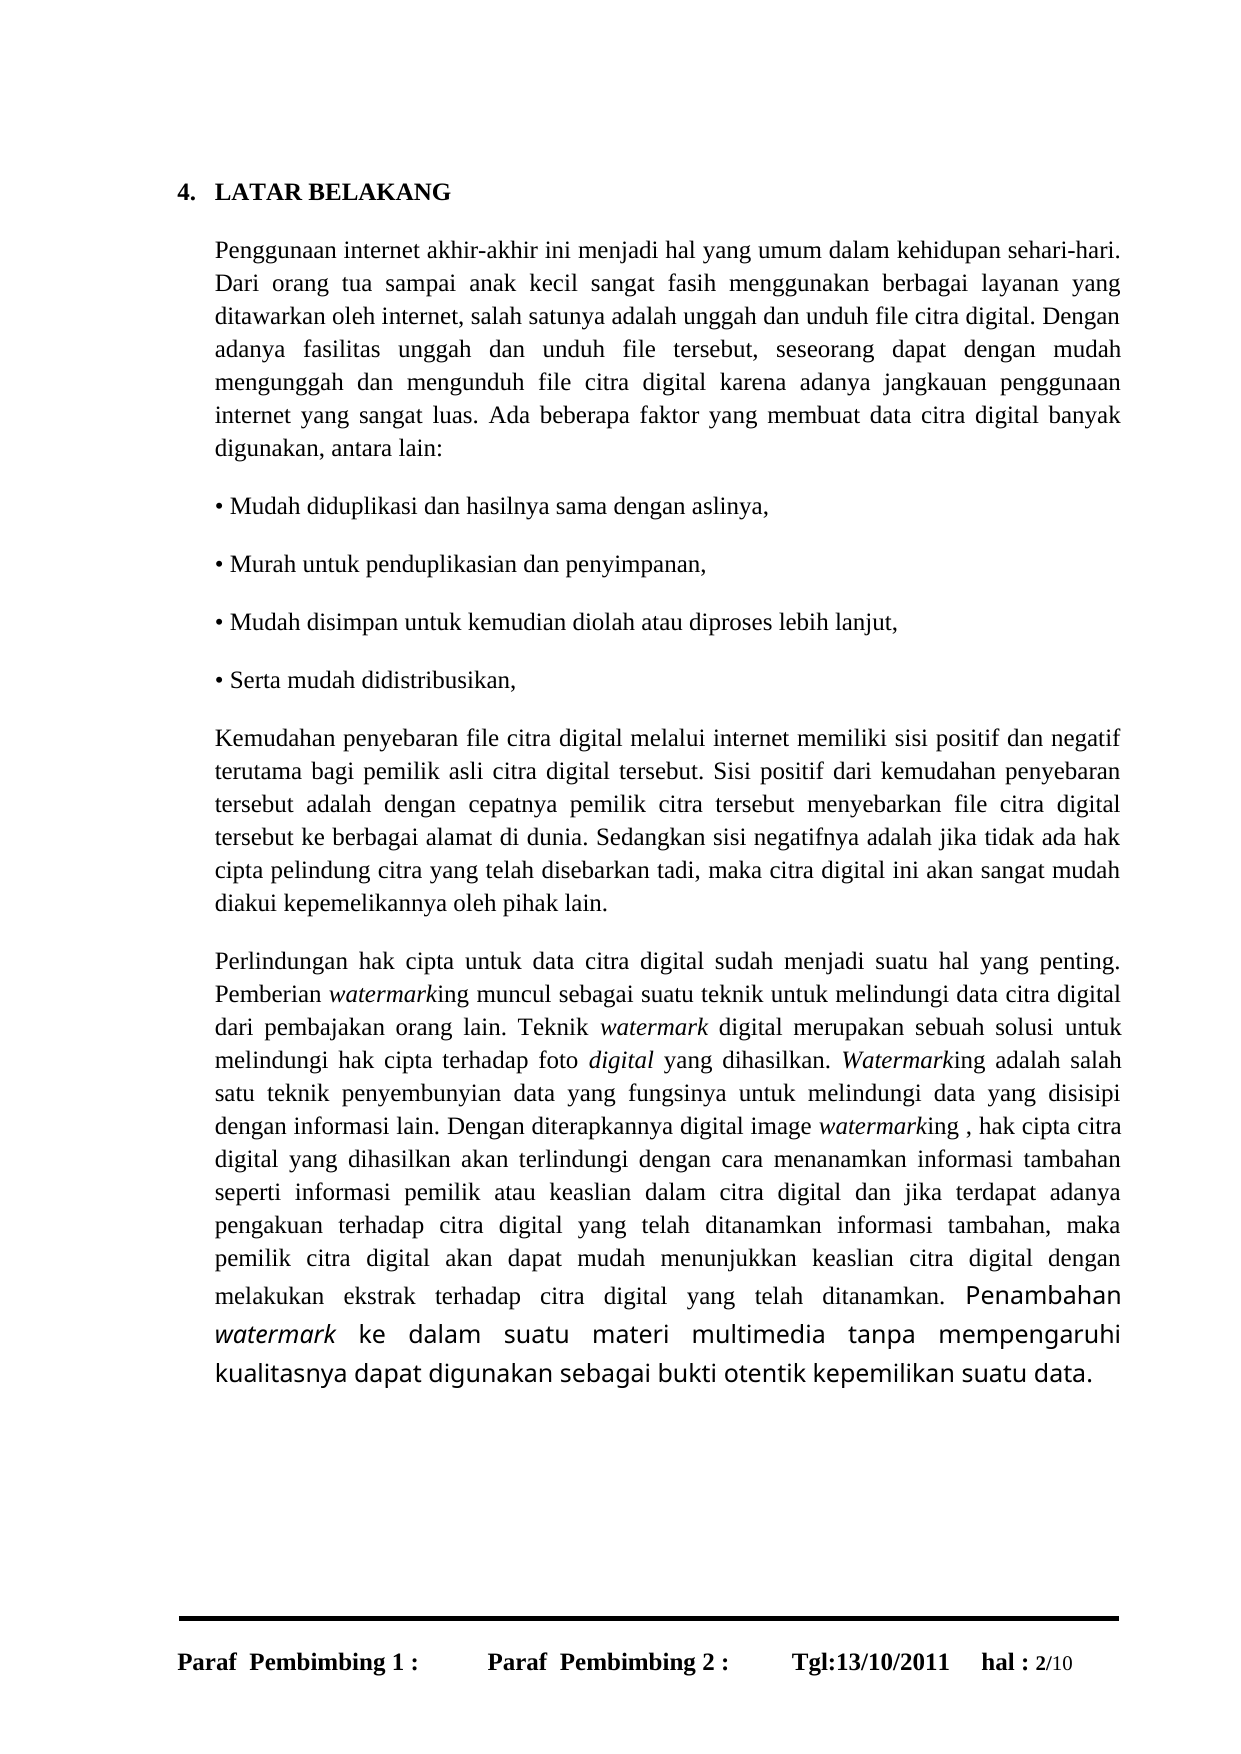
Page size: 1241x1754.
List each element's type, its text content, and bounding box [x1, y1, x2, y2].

text • Serta mudah didistribusikan, [214, 665, 1122, 694]
text Perlindungan hak cipta untuk data citra digital sudah menjadi suatu hal yang penting. Pemberian watermarking muncul sebagai suatu teknik untuk melindungi data citra digital dari pembajakan orang lain. Teknik watermark digital merupakan sebuah solusi untuk melindungi hak cipta terhadap foto digital yang dihasilkan. Watermarking adalah salah satu teknik penyembunyian data yang fungsinya untuk melindungi data yang disisipi dengan informasi lain. Dengan diterapkannya digital image watermarking , hak cipta citra digital yang dihasilkan akan terlindungi dengan cara menanamkan informasi tambahan seperti informasi pemilik atau keaslian dalam citra digital dan jika terdapat adanya pengakuan terhadap citra digital yang telah ditanamkan informasi tambahan, maka pemilik citra digital akan dapat mudah menunjukkan keaslian citra digital dengan melakukan ekstrak terhadap citra digital yang telah ditanamkan. Penambahan watermark ke dalam suatu materi multimedia tanpa mempengaruhi kualitasnya dapat digunakan sebagai bukti otentik kepemilikan suatu data. [214, 946, 1122, 1390]
text • Mudah disimpan untuk kemudian diolah atau diproses lebih lanjut, [214, 607, 1122, 636]
text • Mudah diduplikasi dan hasilnya sama dengan aslinya, [214, 491, 1122, 520]
text • Murah untuk penduplikasian dan penyimpanan, [214, 549, 1122, 578]
text Penggunaan internet akhir-akhir ini menjadi hal yang umum dalam kehidupan sehari-hari. Dari orang tua sampai anak kecil sangat fasih menggunakan berbagai layanan yang ditawarkan oleh internet, salah satunya adalah unggah dan unduh file citra digital. Dengan adanya fasilitas unggah dan unduh file tersebut, seseorang dapat dengan mudah mengunggah dan mengunduh file citra digital karena adanya jangkauan penggunaan internet yang sangat luas. Ada beberapa faktor yang membuat data citra digital banyak digunakan, antara lain: [214, 235, 1122, 462]
list LATAR BELAKANG [177, 177, 1122, 206]
text Kemudahan penyebaran file citra digital melalui internet memiliki sisi positif dan negatif terutama bagi pemilik asli citra digital tersebut. Sisi positif dari kemudahan penyebaran tersebut adalah dengan cepatnya pemilik citra tersebut menyebarkan file citra digital tersebut ke berbagai alamat di dunia. Sedangkan sisi negatifnya adalah jika tidak ada hak cipta pelindung citra yang telah disebarkan tadi, maka citra digital ini akan sangat mudah diakui kepemelikannya oleh pihak lain. [214, 723, 1122, 917]
